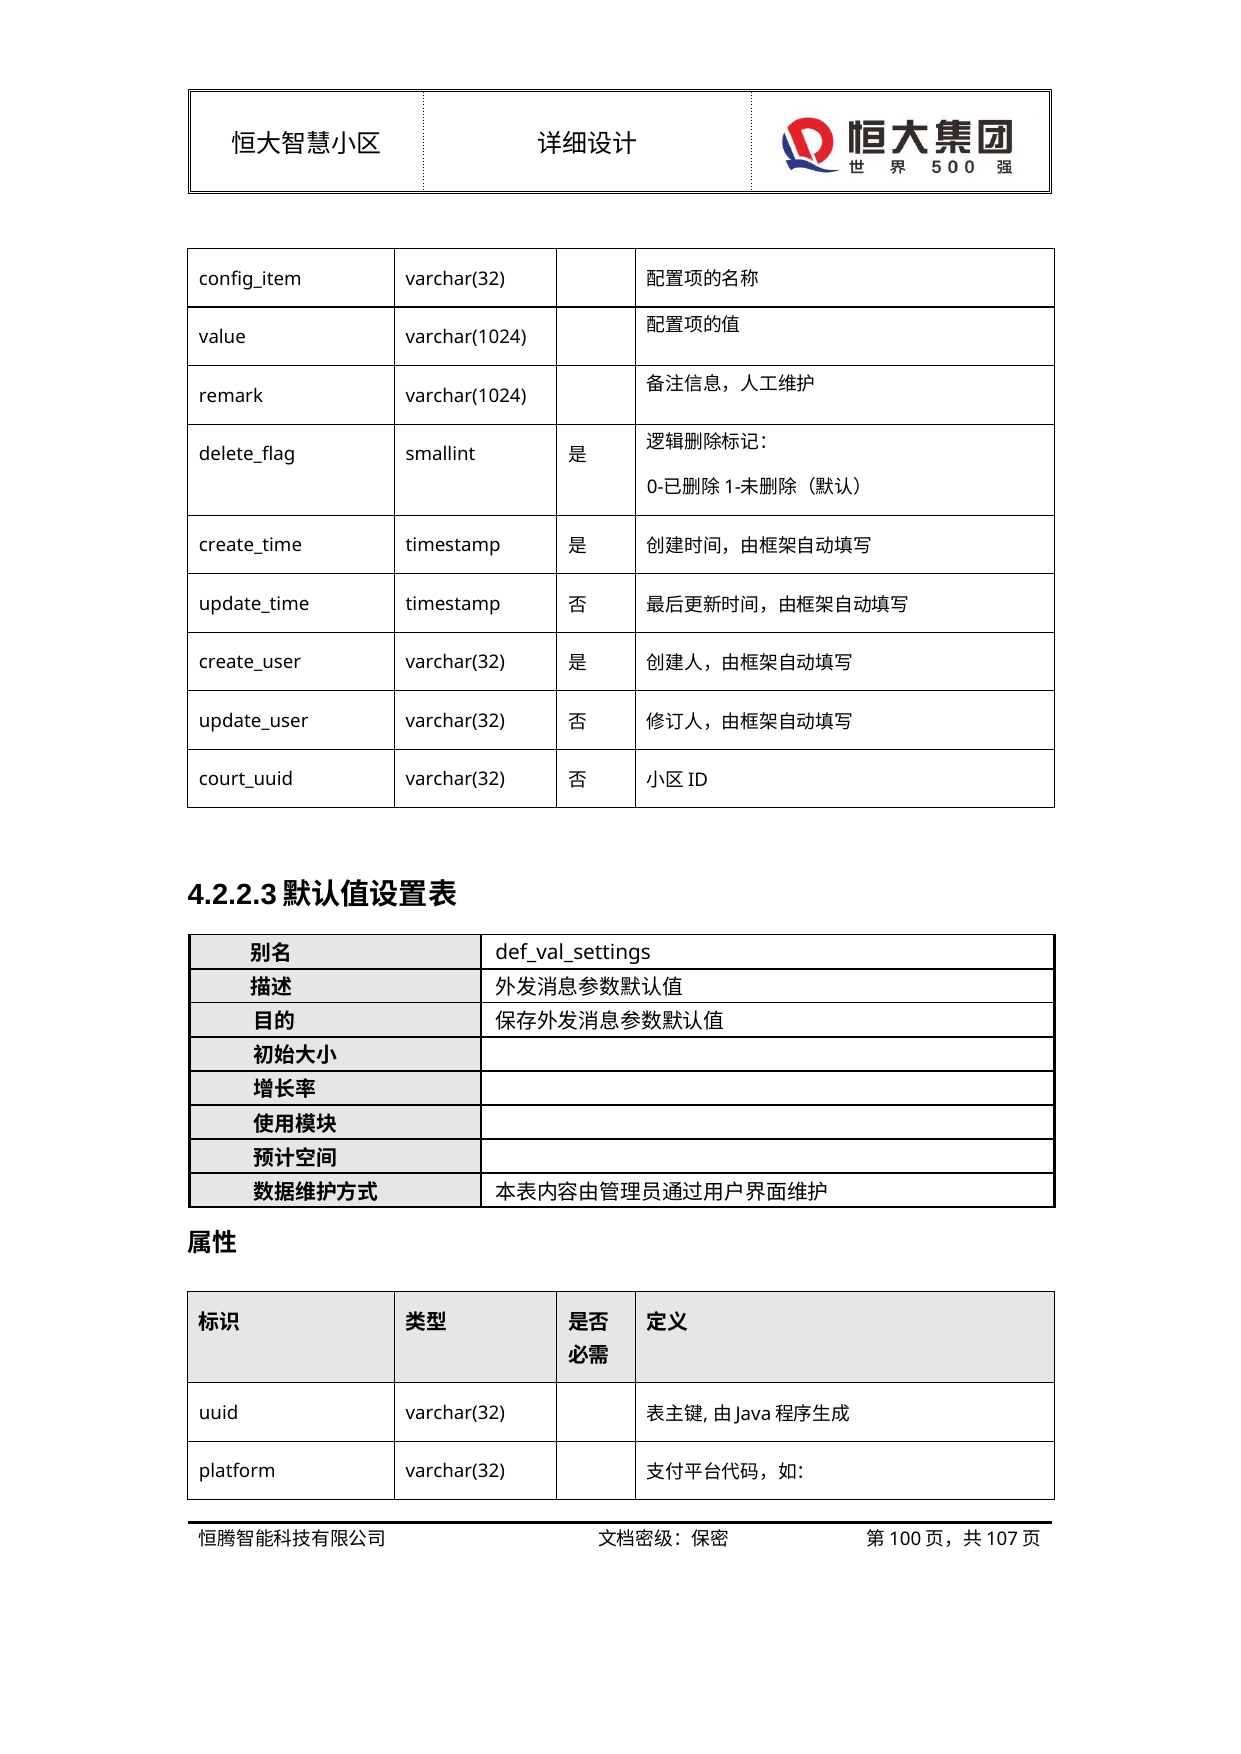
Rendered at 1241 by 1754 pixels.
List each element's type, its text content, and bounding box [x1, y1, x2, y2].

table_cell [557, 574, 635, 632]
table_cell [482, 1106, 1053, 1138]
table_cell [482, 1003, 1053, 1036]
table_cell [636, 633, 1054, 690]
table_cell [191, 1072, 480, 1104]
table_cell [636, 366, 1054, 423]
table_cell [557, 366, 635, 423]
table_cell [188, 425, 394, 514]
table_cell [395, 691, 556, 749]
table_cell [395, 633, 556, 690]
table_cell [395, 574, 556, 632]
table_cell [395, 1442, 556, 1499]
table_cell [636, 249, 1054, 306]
text 属性 [187, 1208, 1053, 1273]
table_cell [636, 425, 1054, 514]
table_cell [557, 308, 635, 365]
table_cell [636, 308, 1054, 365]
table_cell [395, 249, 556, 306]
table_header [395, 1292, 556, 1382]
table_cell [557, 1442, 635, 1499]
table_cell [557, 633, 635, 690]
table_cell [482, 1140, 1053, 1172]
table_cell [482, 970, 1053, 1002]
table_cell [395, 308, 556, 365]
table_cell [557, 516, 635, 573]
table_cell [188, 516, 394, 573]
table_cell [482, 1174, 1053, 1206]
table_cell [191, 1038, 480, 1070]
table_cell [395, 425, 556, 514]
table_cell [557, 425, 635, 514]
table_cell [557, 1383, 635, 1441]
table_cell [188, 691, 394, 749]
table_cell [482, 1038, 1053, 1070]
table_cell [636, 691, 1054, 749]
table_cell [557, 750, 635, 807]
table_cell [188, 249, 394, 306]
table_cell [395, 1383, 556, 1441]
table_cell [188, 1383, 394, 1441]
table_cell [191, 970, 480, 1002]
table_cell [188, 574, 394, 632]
picture [762, 106, 1040, 177]
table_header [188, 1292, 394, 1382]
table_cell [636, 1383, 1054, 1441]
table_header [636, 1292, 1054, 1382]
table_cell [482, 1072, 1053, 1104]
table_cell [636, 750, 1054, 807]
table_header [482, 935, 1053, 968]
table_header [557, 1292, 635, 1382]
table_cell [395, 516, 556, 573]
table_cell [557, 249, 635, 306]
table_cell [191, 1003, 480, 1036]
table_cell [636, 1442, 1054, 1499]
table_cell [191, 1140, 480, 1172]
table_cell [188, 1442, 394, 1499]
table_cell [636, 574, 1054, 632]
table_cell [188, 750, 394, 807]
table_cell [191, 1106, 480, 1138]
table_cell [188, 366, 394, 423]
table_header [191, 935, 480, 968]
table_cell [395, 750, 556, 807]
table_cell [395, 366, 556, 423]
subtitle 默认值设置表 [187, 870, 1053, 913]
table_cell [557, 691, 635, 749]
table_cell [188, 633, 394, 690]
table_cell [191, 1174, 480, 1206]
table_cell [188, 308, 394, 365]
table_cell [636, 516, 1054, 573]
